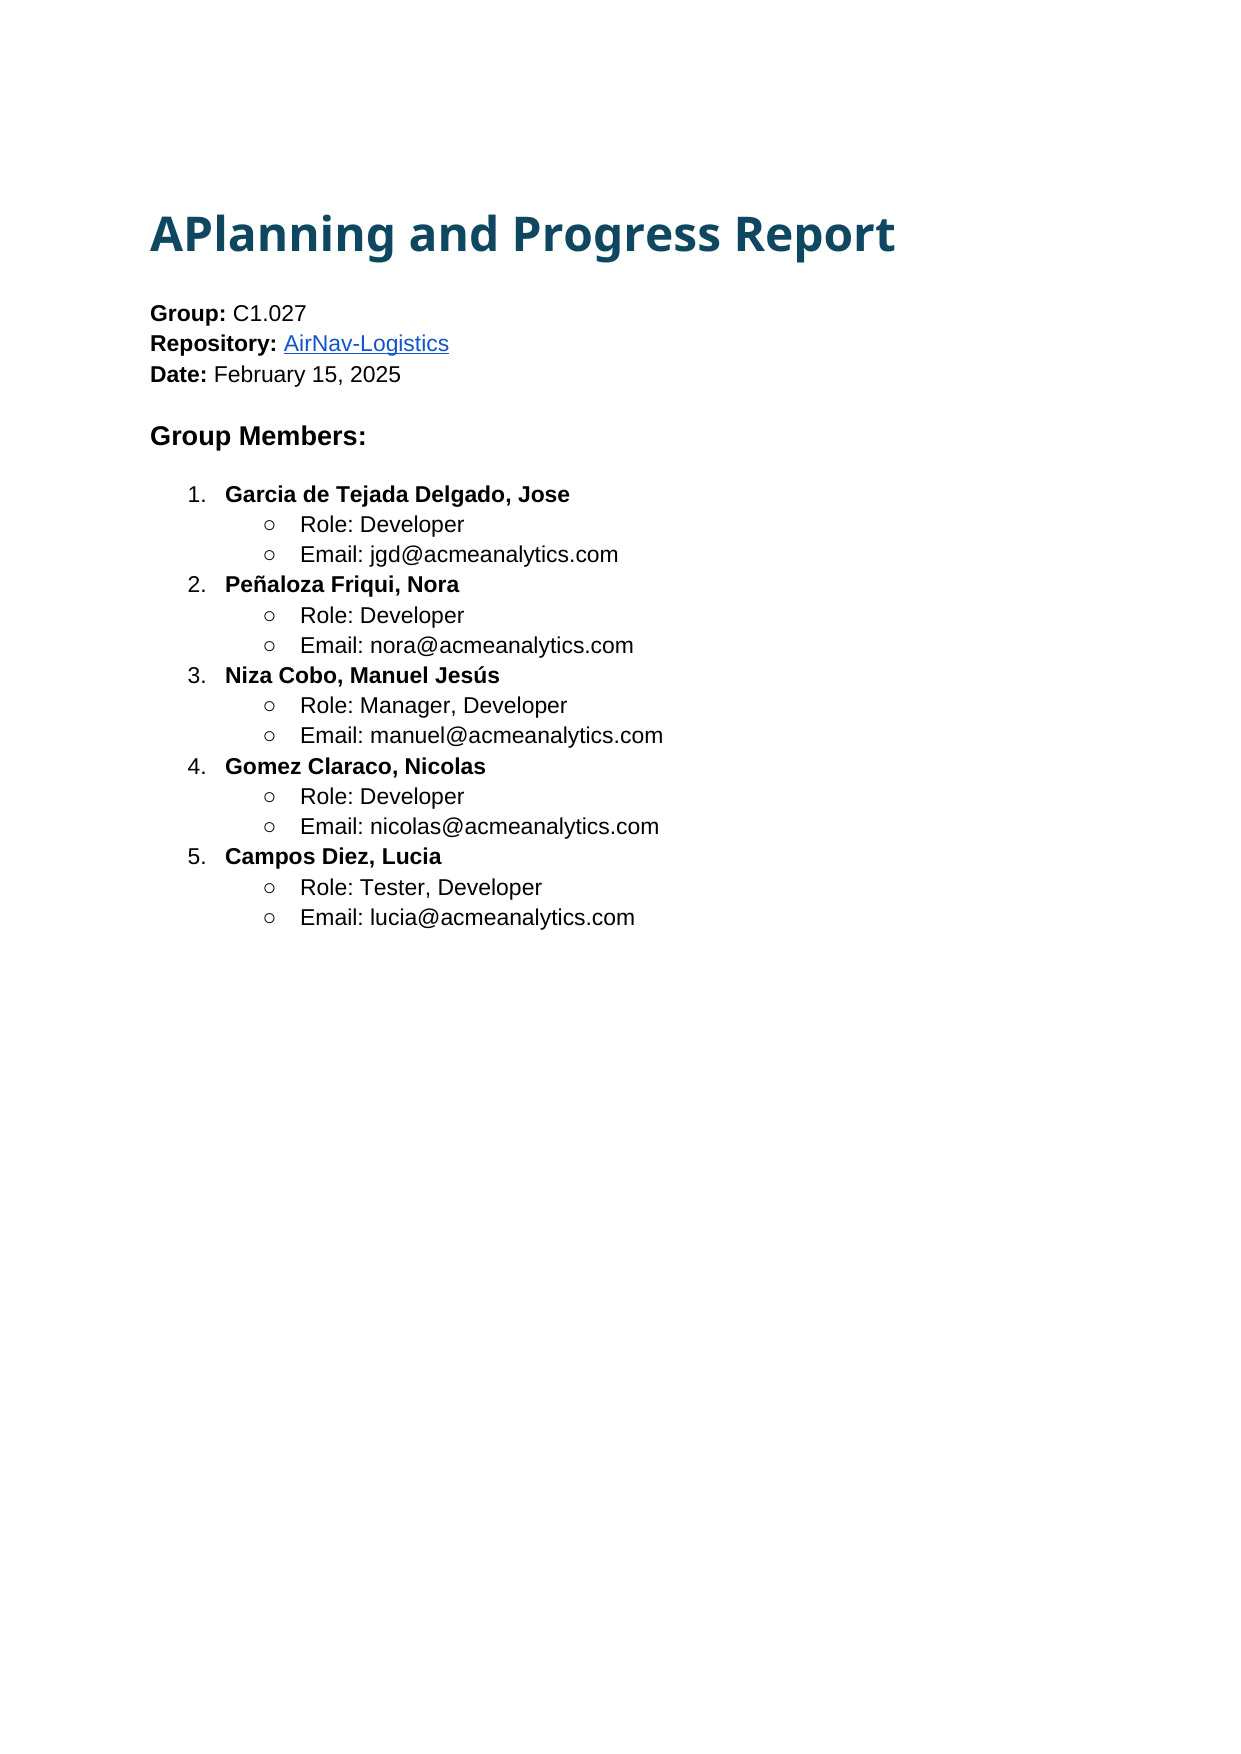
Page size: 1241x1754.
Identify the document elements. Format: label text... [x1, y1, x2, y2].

list Garcia de Tejada Delgado, Jose [187, 481, 1090, 507]
list Campos Diez, Lucia [187, 843, 1090, 870]
list Role: Manager, Developer [262, 692, 1090, 719]
subtitle APlanning and Progress Report [150, 200, 1090, 265]
list Email: lucia@acmeanalytics.com [262, 904, 1090, 930]
text Group: C1.027 Repository: AirNav-Logistics Date: February 15, 2025 [150, 300, 1090, 387]
subtitle Group Members: [150, 420, 1090, 451]
list Peñaloza Friqui, Nora [187, 571, 1090, 598]
list Email: nicolas@acmeanalytics.com [262, 813, 1090, 839]
list Gomez Claraco, Nicolas [187, 753, 1090, 779]
list Role: Tester, Developer [262, 873, 1090, 900]
list Role: Developer [262, 783, 1090, 809]
list Email: manuel@acmeanalytics.com [262, 722, 1090, 749]
list Niza Cobo, Manuel Jesús [187, 662, 1090, 688]
list Role: Developer [262, 602, 1090, 628]
list Email: jgd@acmeanalytics.com [262, 541, 1090, 568]
list Role: Developer [262, 511, 1090, 537]
list Email: nora@acmeanalytics.com [262, 632, 1090, 658]
